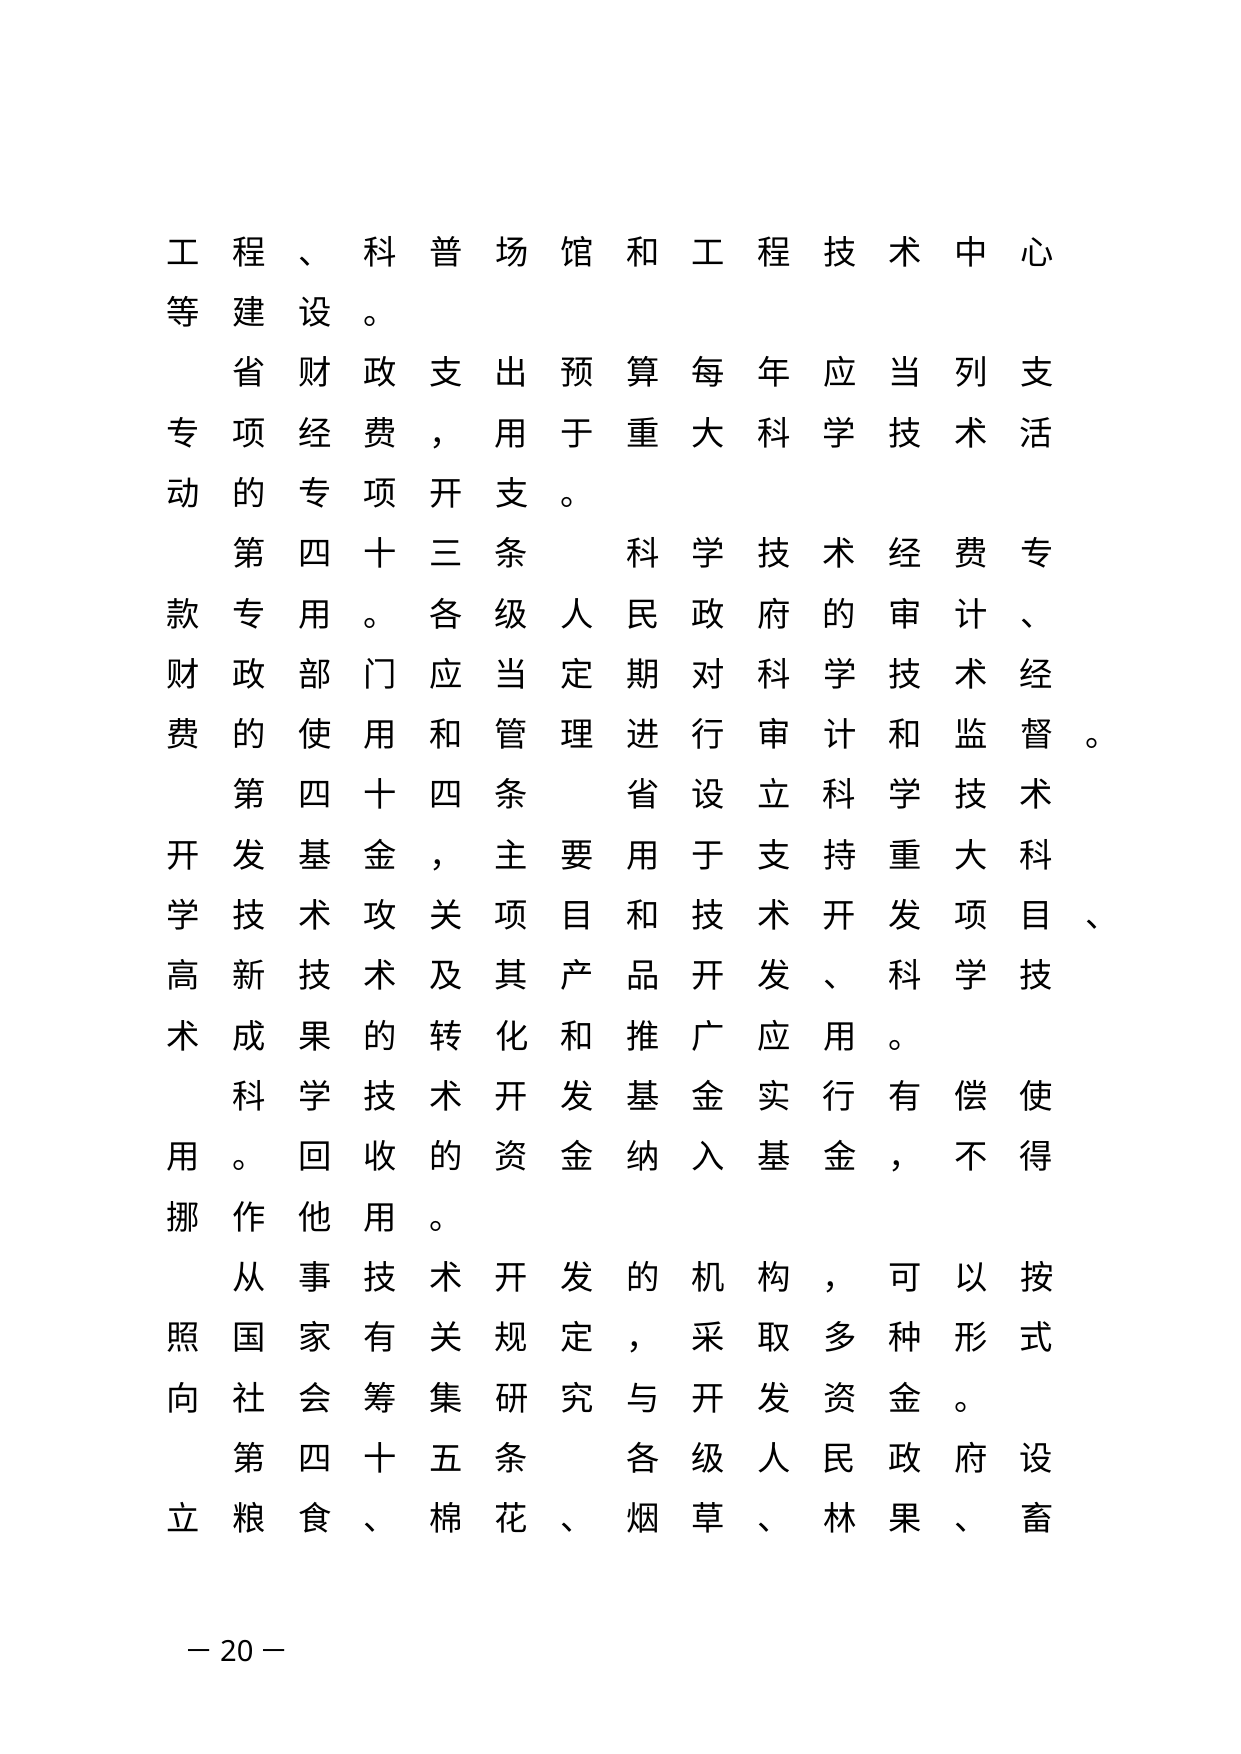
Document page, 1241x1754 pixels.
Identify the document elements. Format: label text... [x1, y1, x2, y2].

text 从事技术开发的机构，可以按照国家有关规定，采取多种形式向社会筹集研究与开发资金。 [167, 1245, 1085, 1426]
text 第四十四条 省设立科学技术开发基金，主要用于支持重大科学技术攻关项目和技术开发项目、高新技术及其产品开发、科学技术成果的转化和推广应用。 [167, 762, 1085, 1064]
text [167, 219, 1085, 340]
text 省财政支出预算每年应当列支专项经费，用于重大科学技术活动的专项开支。 [167, 340, 1085, 521]
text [167, 1426, 1085, 1546]
text 科学技术开发基金实行有偿使用。回收的资金纳入基金，不得挪作他用。 [167, 1064, 1085, 1245]
text 第四十三条 科学技术经费专款专用。各级人民政府的审计、财政部门应当定期对科学技术经费的使用和管理进行审计和监督。 [167, 521, 1085, 762]
